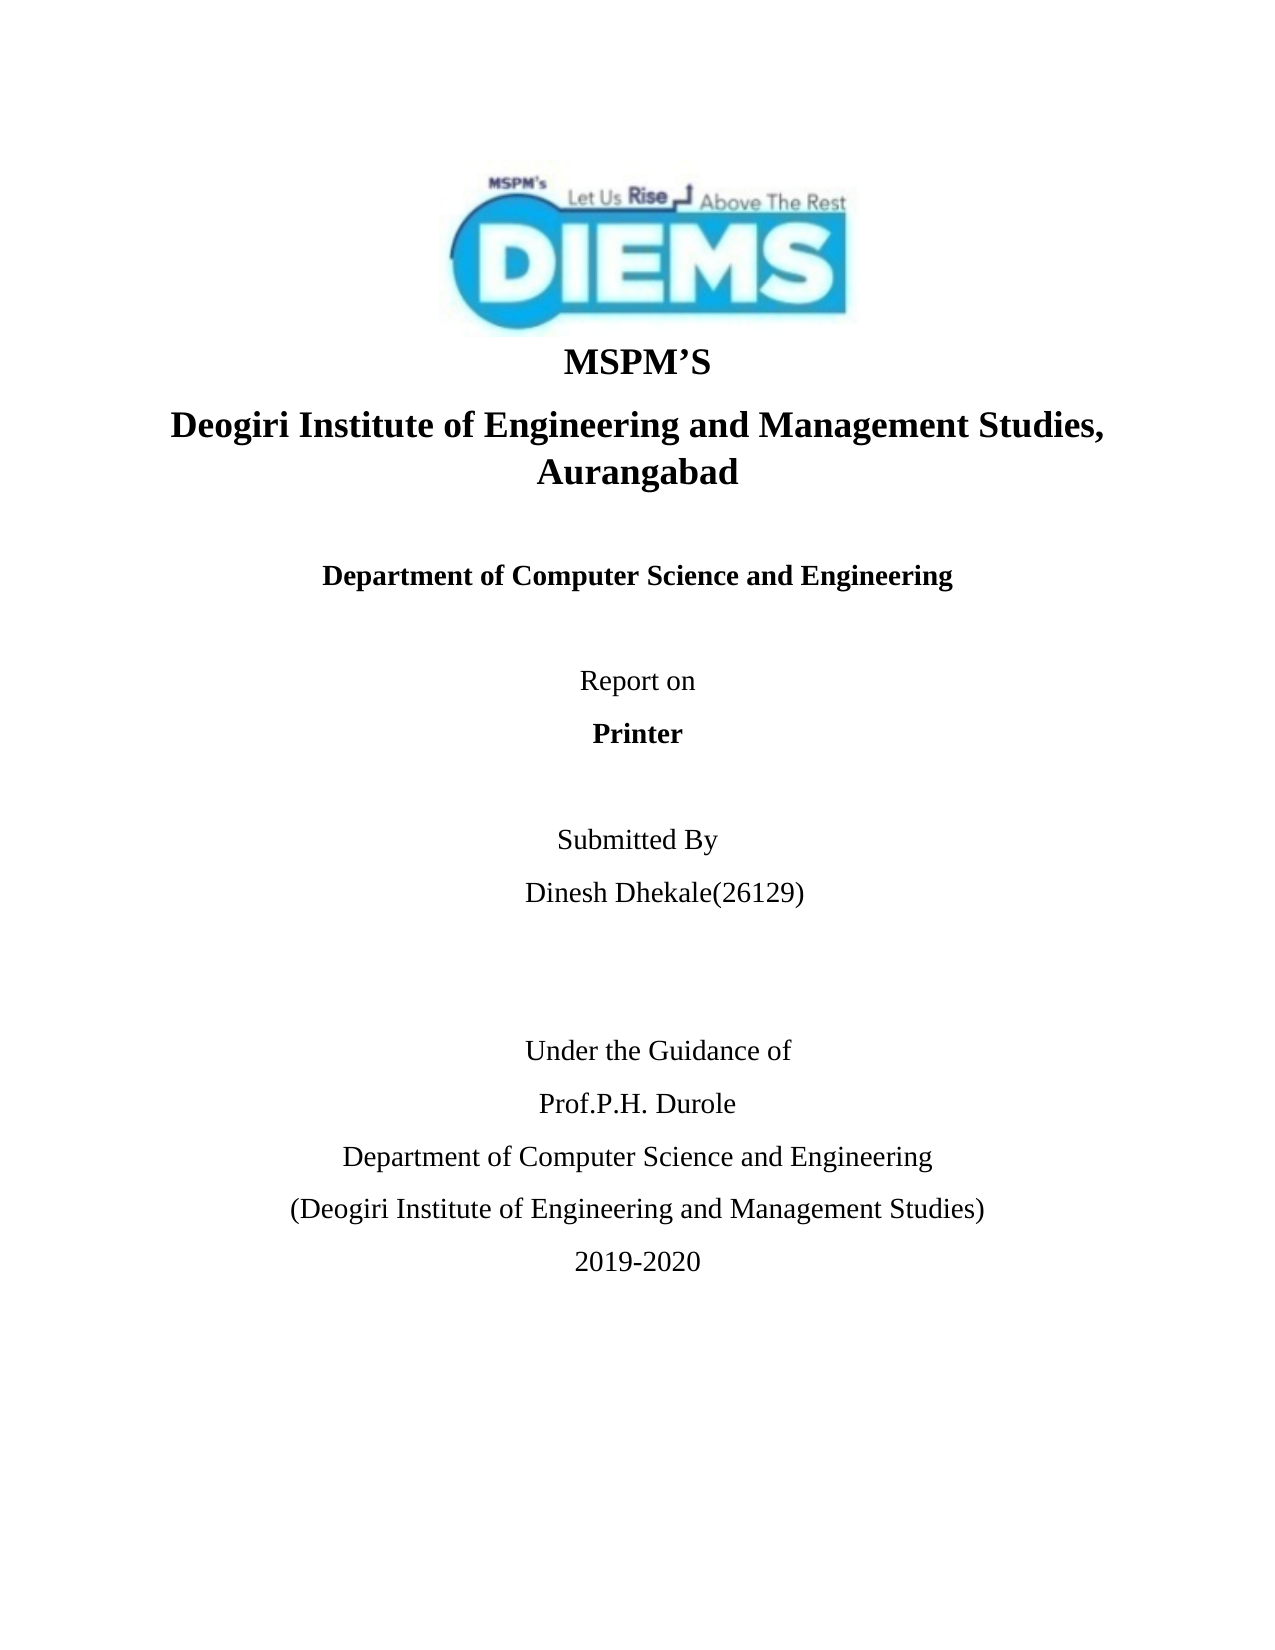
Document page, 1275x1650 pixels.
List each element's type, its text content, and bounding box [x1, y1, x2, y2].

text 2019-2020 [150, 1244, 1125, 1278]
text Department of Computer Science and Engineering [150, 1139, 1125, 1172]
text Report on [150, 663, 1125, 697]
text Department of Computer Science and Engineering [150, 558, 1125, 591]
text Printer [150, 716, 1125, 750]
picture [438, 160, 862, 337]
text MSPM’S [150, 340, 1125, 383]
text (Deogiri Institute of Engineering and Management Studies) [150, 1192, 1125, 1225]
text Prof.P.H. Durole [150, 1086, 1125, 1119]
text Under the Guidance of [450, 1033, 1125, 1067]
text Submitted By [150, 822, 1125, 855]
text Deogiri Institute of Engineering and Management Studies, Aurangabad [150, 403, 1125, 493]
text Dinesh Dhekale(26129) [450, 875, 1125, 908]
